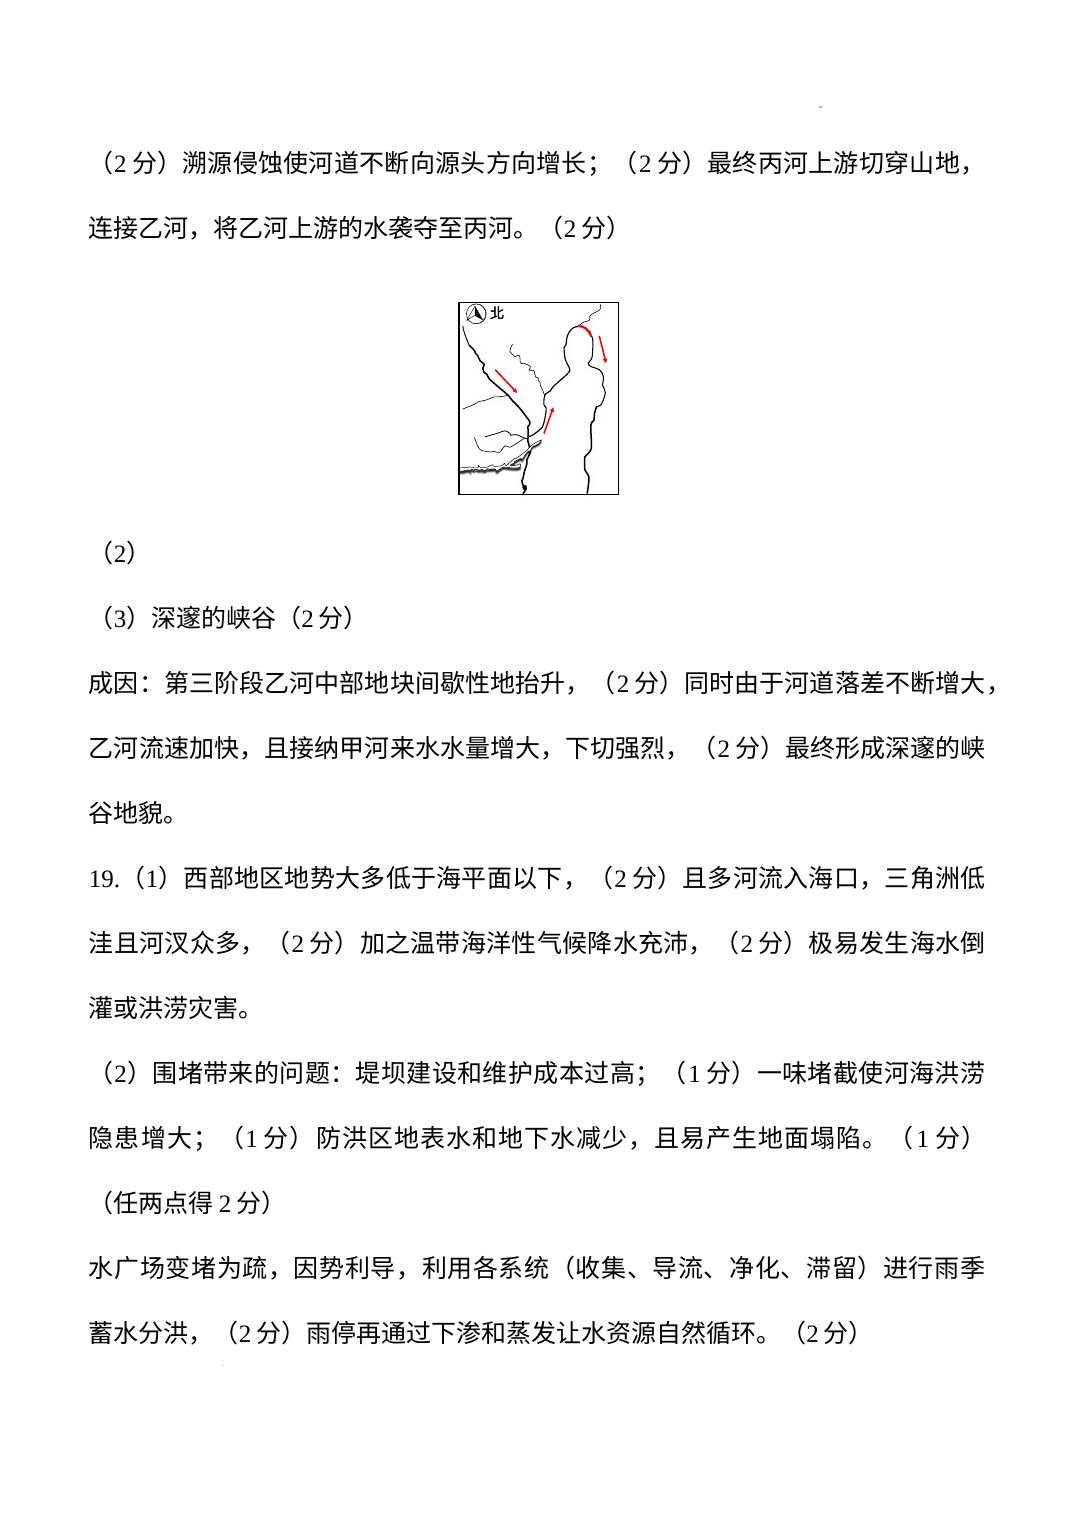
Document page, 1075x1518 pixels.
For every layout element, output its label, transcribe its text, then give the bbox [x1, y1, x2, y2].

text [89, 129, 986, 259]
text （2）围堵带来的问题：堤坝建设和维护成本过高；（1分）一味堵截使河海洪涝隐患增大；（1分）防洪区地表水和地下水减少，且易产生地面塌陷。（1分）（任两点得2分） [89, 1039, 986, 1234]
text 水广场变堵为疏，因势利导，利用各系统（收集、导流、净化、滞留）进行雨季蓄水分洪，（2分）雨停再通过下渗和蒸发让水资源自然循环。（2分） [89, 1234, 986, 1364]
text （3）深邃的峡谷（2分） [89, 584, 986, 649]
text 19.（1）西部地区地势大多低于海平面以下，（2分）且多河流入海口，三角洲低洼且河汊众多，（2分）加之温带海洋性气候降水充沛，（2分）极易发生海水倒灌或洪涝灾害。 [89, 844, 986, 1039]
text （2） [89, 259, 986, 584]
text 成因：第三阶段乙河中部地块间歇性地抬升，（2分）同时由于河道落差不断增大，乙河流速加快，且接纳甲河来水水量增大，下切强烈，（2分）最终形成深邃的峡谷地貌。 [89, 649, 986, 844]
